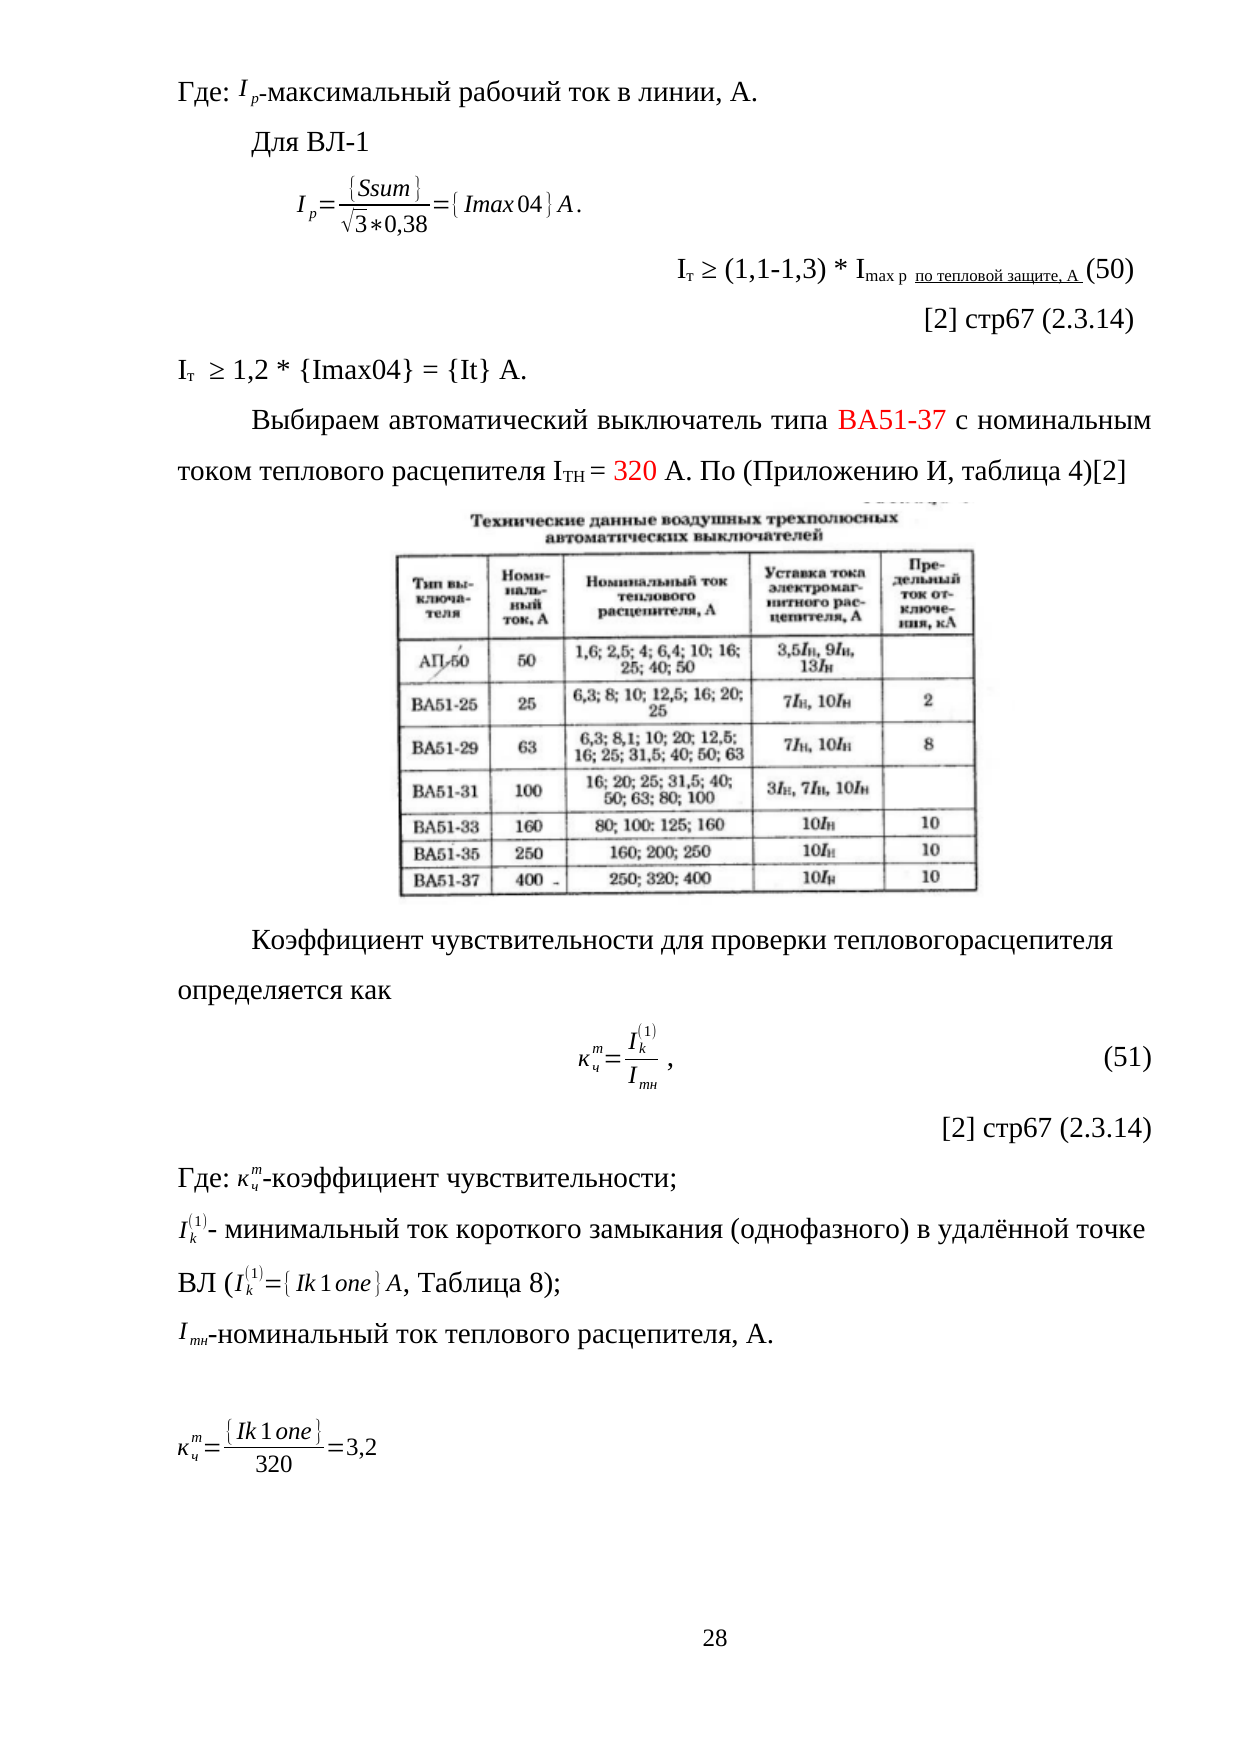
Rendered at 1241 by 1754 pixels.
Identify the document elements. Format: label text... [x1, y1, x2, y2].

text Где: -максимальный рабочий ток в линии, А. [177, 74, 1152, 107]
text [2] стр67 (2.3.14) [177, 1110, 1152, 1143]
text , (51) [177, 1023, 1152, 1093]
text - минимальный ток короткого замыкания (однофазного) в удалённой точке ВЛ (, Таблица 8); [177, 1212, 1152, 1299]
text Iтmax p по тепловой защите, А (50) [207, 251, 1134, 285]
picture [388, 502, 1015, 908]
text Iт [177, 352, 1134, 386]
text Для ВЛ-1 [177, 124, 1152, 158]
text Коэффициент чувствительности для проверки тепловогорасцепителя определяется как [177, 922, 1152, 1006]
text Где: -коэффициент чувствительности; [177, 1160, 1152, 1195]
text Выбираем автоматический выключатель типа BA51-37 с номинальным током теплового расцепителя IТН = 320 А. По (Приложению И, таблица 4)[2] [177, 402, 1152, 486]
text [2] стр67 (2.3.14) [207, 302, 1134, 335]
text -номинальный ток теплового расцепителя, А. [177, 1316, 1152, 1350]
